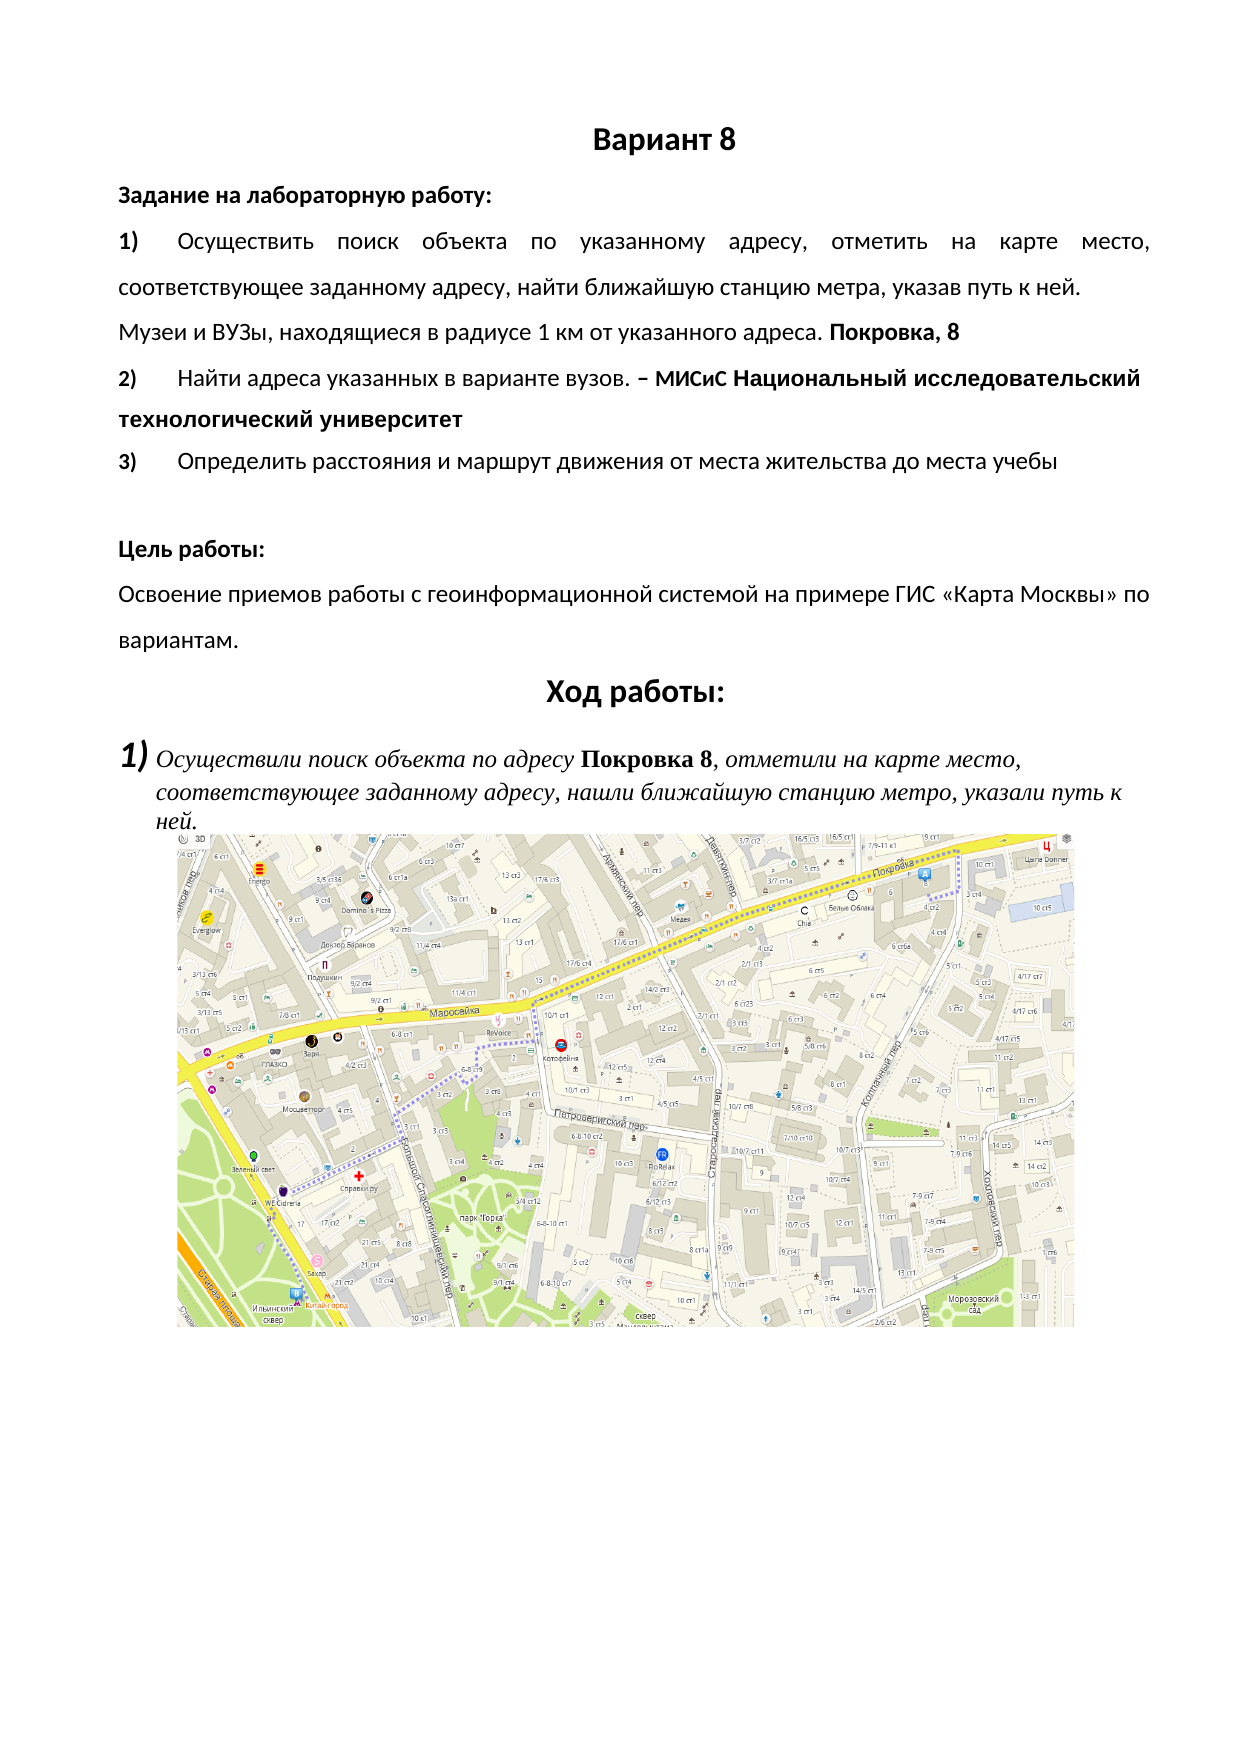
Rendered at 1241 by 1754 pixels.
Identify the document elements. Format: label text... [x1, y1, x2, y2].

list Ход работы: [118, 670, 1152, 711]
list Определить расстояния и маршрут движения от места жительства до места учебы [118, 445, 1152, 476]
text Задание на лабораторную работу: [118, 179, 1152, 210]
list Найти адреса указанных в варианте вузов. – МИСиС Национальный исследовательский технологический университет [118, 362, 1152, 432]
picture [177, 834, 1075, 1327]
list Цель работы: [118, 533, 1152, 563]
list Освоение приемов работы с геоинформационной системой на примере ГИС «Карта Москвы» по вариантам. [118, 579, 1152, 655]
list Музеи и ВУЗы, находящиеся в радиусе 1 км от указанного адреса. Покровка, 8 [118, 316, 1152, 347]
text Вариант 8 [177, 118, 1152, 159]
list Осуществили поиск объекта по адресу Покровка 8, отметили на карте место, соответствующее заданному адресу, нашли ближайшую станцию метро, указали путь к ней. [118, 731, 1152, 834]
list Осуществить поиск объекта по указанному адресу, отметить на карте место, соответствующее заданному адресу, найти ближайшую станцию метра, указав путь к ней. [118, 225, 1152, 301]
